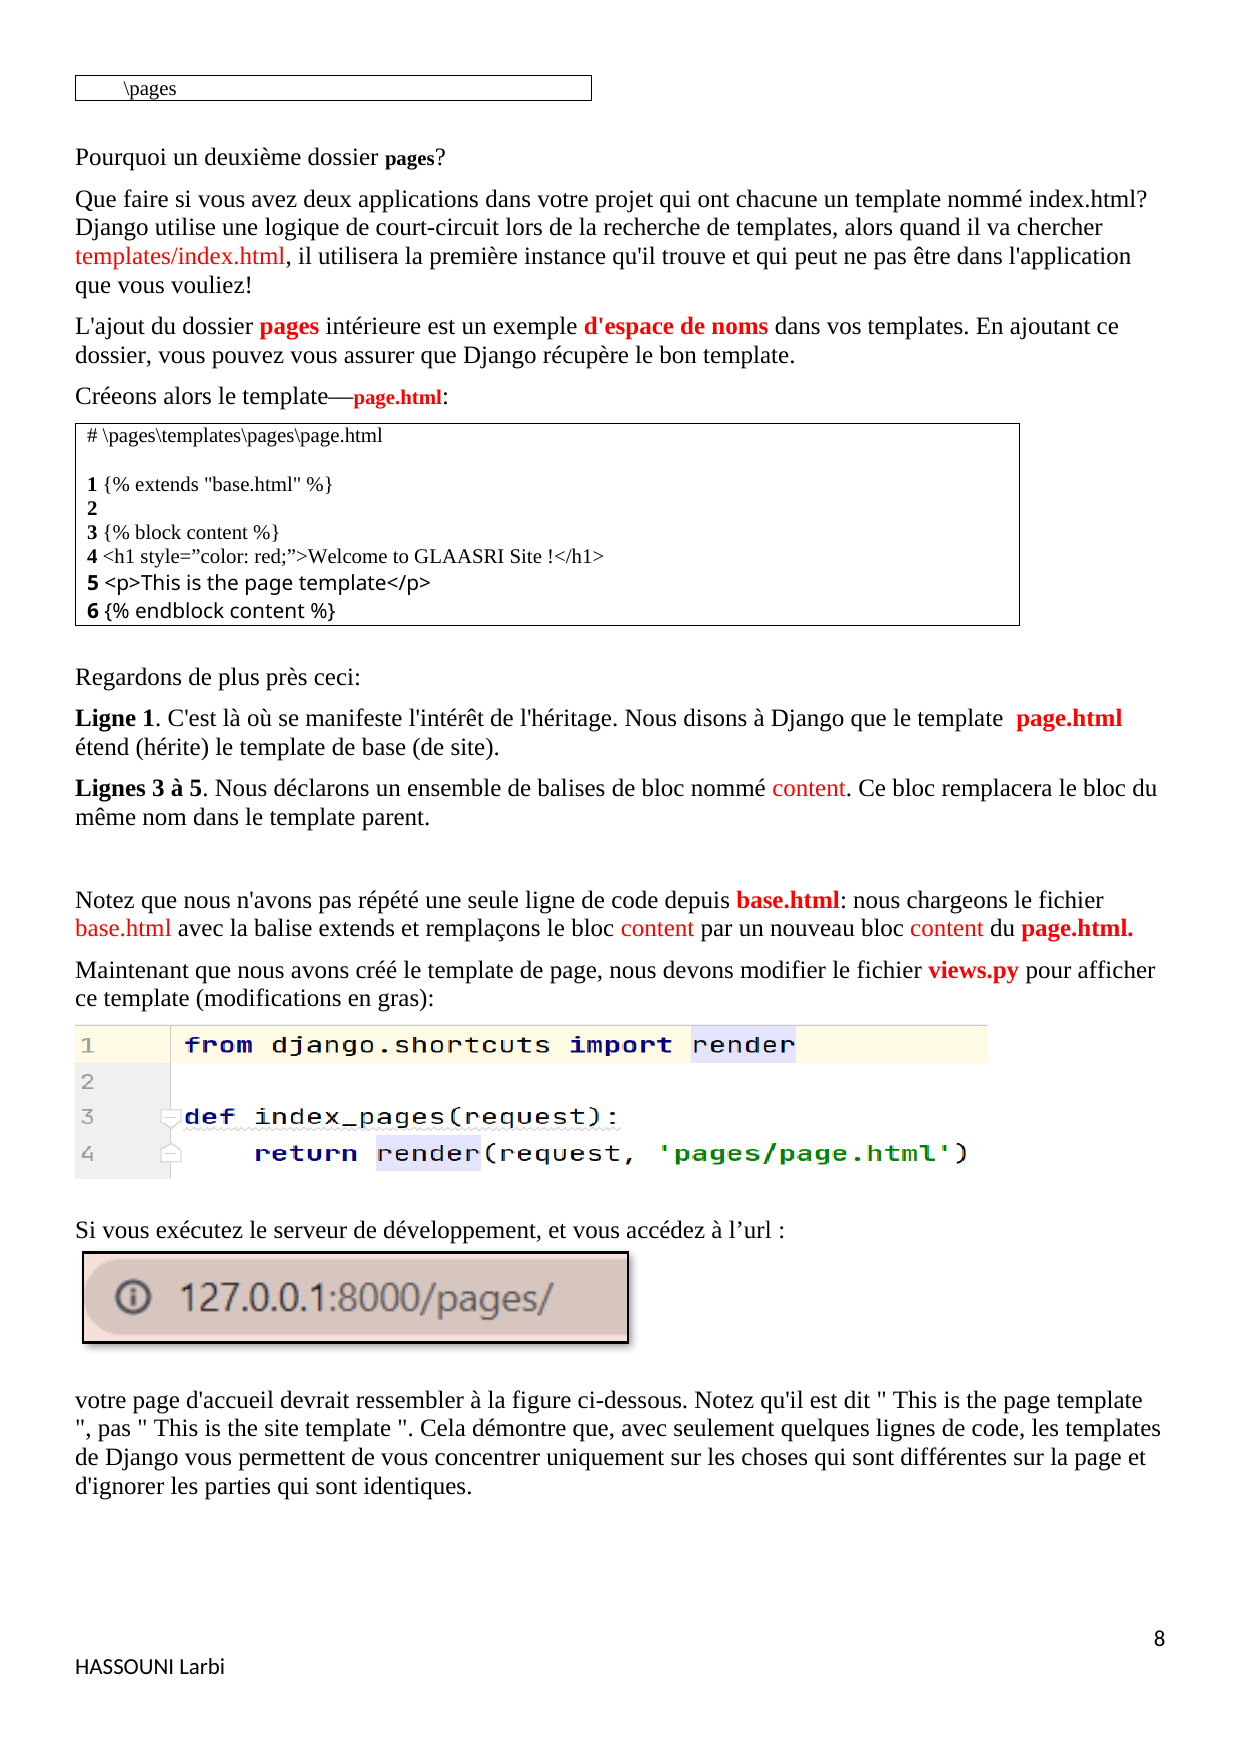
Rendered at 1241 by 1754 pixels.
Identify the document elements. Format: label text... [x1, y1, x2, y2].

text Notez que nous n'avons pas répété une seule ligne de code depuis base.html: nous chargeons le fichier base.html avec la balise extends et remplaçons le bloc content par un nouveau bloc content du page.html. [75, 885, 1165, 942]
picture [75, 1024, 988, 1179]
text votre page d'accueil devrait ressembler à la figure ci-dessous. Notez qu'il est dit " This is the page template ", pas " This is the site template ". Cela démontre que, avec seulement quelques lignes de code, les templates de Django vous permettent de vous concentrer uniquement sur les choses qui sont différentes sur la page et d'ignorer les parties qui sont identiques. [75, 1385, 1165, 1500]
text Que faire si vous avez deux applications dans votre projet qui ont chacune un template nommé index.html? Django utilise une logique de court-circuit lors de la recherche de templates, alors quand il va chercher templates/index.html, il utilisera la première instance qu'il trouve et qui peut ne pas être dans l'application que vous vouliez! [75, 184, 1165, 299]
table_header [76, 76, 591, 100]
text Ligne 1. C'est là où se manifeste l'intérêt de l'héritage. Nous disons à Django que le template page.html étend (hérite) le template de base (de site). [75, 703, 1165, 761]
picture [84, 1254, 627, 1341]
text Pourquoi un deuxième dossier pages? [75, 142, 1165, 171]
table_header # \pages\templates\pages\page.html 1 {% extends "base.html" %} 2 3 {% block content %} 4 <h1 style=”color: red;”>Welcome to GLAASRI Site !</h1> 5 <p>This is the page template</p> 6 {% endblock content %} [76, 424, 1019, 625]
text L'ajout du dossier pages intérieure est un exemple d'espace de noms dans vos templates. En ajoutant ce dossier, vous pouvez vous assurer que Django récupère le bon template. [75, 311, 1165, 369]
text Créeons alors le template—page.html: [75, 381, 1165, 410]
text Maintenant que nous avons créé le template de page, nous devons modifier le fichier views.py pour afficher ce template (modifications en gras): [75, 955, 1165, 1012]
text Regardons de plus près ceci: [75, 662, 1165, 691]
text Lignes 3 à 5. Nous déclarons un ensemble de balises de bloc nommé content. Ce bloc remplacera le bloc du même nom dans le template parent. [75, 773, 1165, 831]
